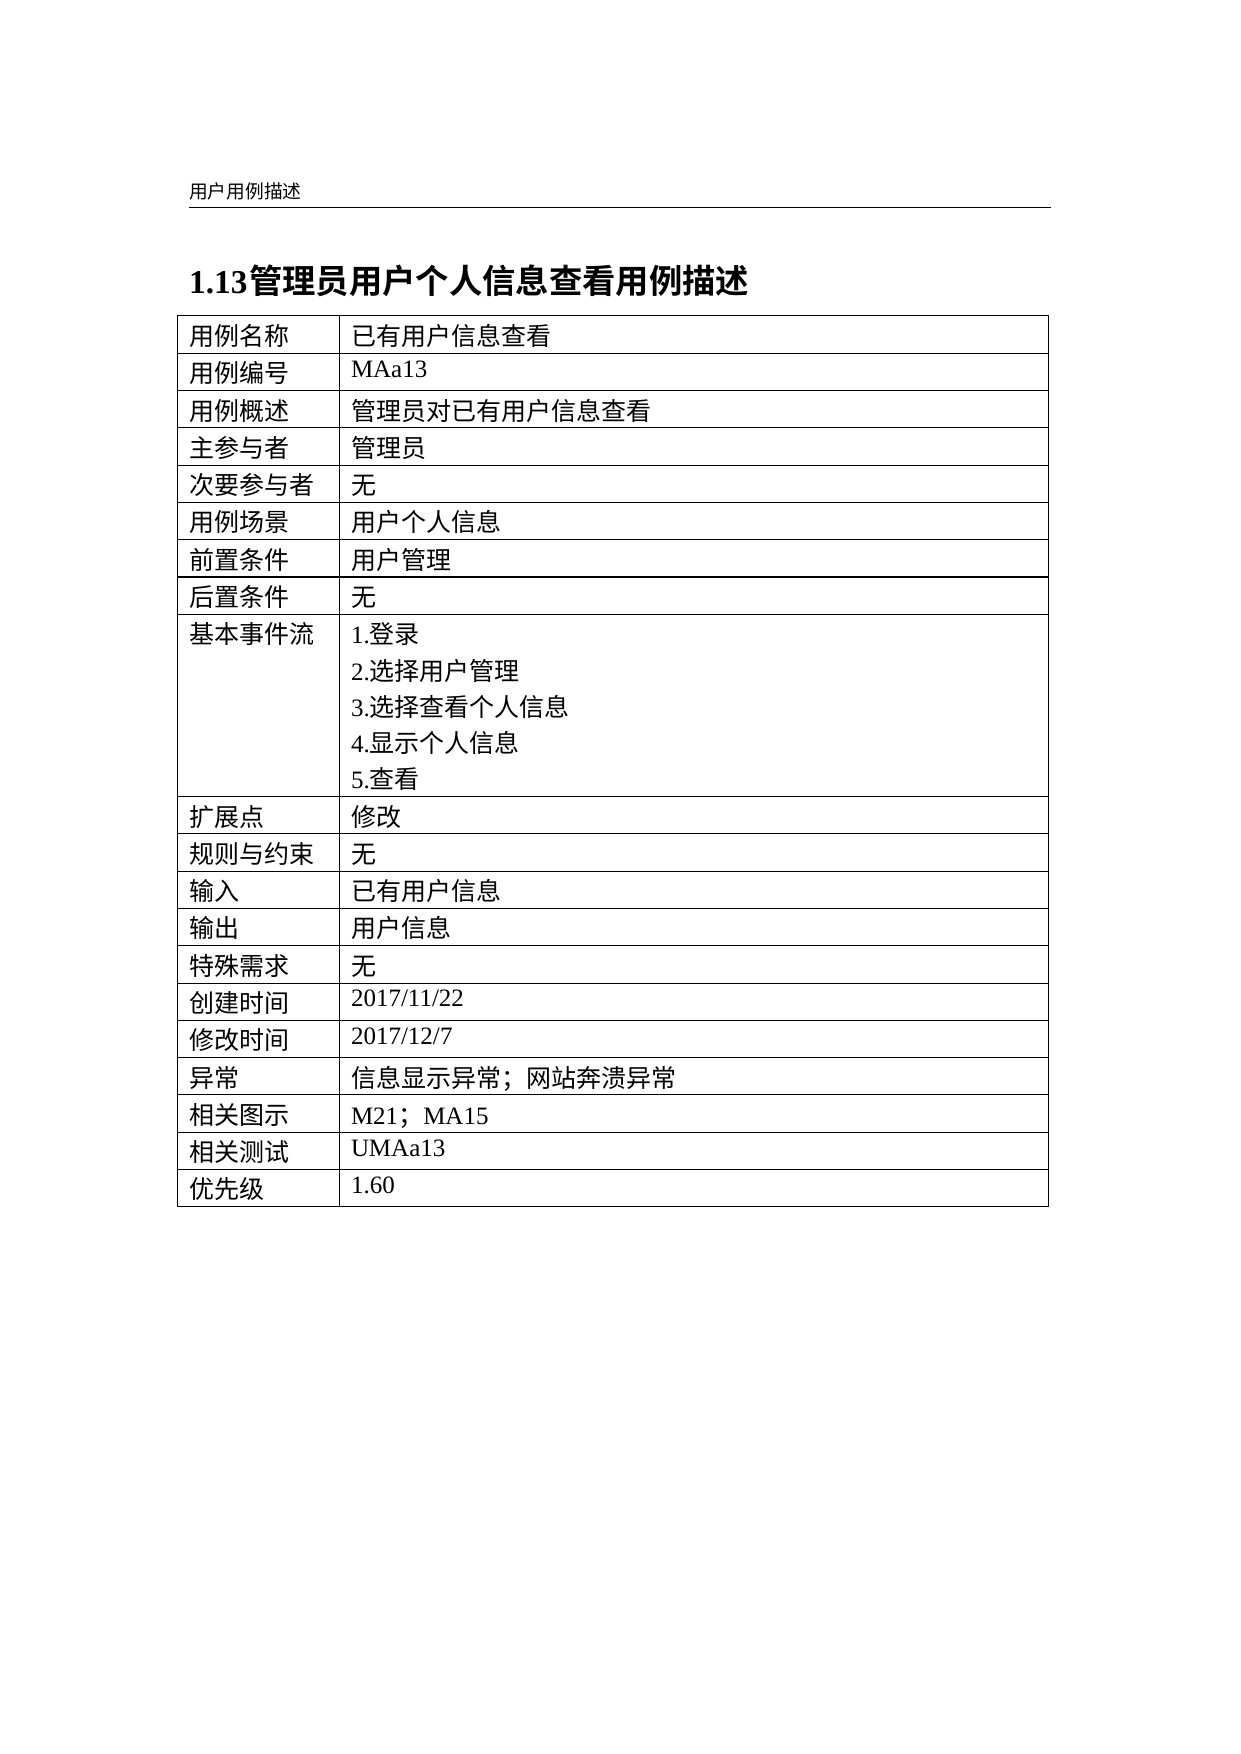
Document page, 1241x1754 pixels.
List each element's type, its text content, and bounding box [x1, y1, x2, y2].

table_cell 无 [340, 578, 1048, 614]
table_cell 管理员 [340, 428, 1048, 464]
table_cell 主参与者 [178, 428, 339, 464]
table_cell 相关图示 [178, 1095, 339, 1132]
table_cell UMAa13 [340, 1133, 1048, 1169]
table_cell 1.登录 2.选择用户管理 3.选择查看个人信息 4.显示个人信息 5.查看 [340, 615, 1048, 796]
table_cell 特殊需求 [178, 946, 339, 982]
table_cell 后置条件 [178, 578, 339, 614]
table_cell 1.60 [340, 1170, 1048, 1206]
table_cell 前置条件 [178, 540, 339, 576]
table_cell 已有用户信息 [340, 872, 1048, 908]
table_cell 用例场景 [178, 503, 339, 539]
table_header 用例名称 [178, 316, 339, 353]
table_cell 管理员对已有用户信息查看 [340, 391, 1048, 427]
table_cell 用户管理 [340, 540, 1048, 576]
table_cell 用例编号 [178, 354, 339, 390]
table_header 已有用户信息查看 [340, 316, 1048, 353]
table_cell 次要参与者 [178, 466, 339, 502]
table_cell 创建时间 [178, 984, 339, 1020]
table_cell 无 [340, 466, 1048, 502]
table_cell 用户信息 [340, 909, 1048, 945]
table_cell 优先级 [178, 1170, 339, 1206]
table_cell 输出 [178, 909, 339, 945]
subtitle 管理员用户个人信息查看用例描述 [189, 254, 1051, 303]
table_cell 规则与约束 [178, 834, 339, 871]
table_cell 无 [340, 834, 1048, 871]
table_cell 扩展点 [178, 797, 339, 833]
table_cell 无 [340, 946, 1048, 982]
table_cell 2017/11/22 [340, 984, 1048, 1020]
table_cell 基本事件流 [178, 615, 339, 796]
table_cell 用例概述 [178, 391, 339, 427]
table_cell 修改 [340, 797, 1048, 833]
table_cell 输入 [178, 872, 339, 908]
table_cell 修改时间 [178, 1021, 339, 1057]
table_cell 相关测试 [178, 1133, 339, 1169]
table_cell 异常 [178, 1058, 339, 1094]
table_cell 用户个人信息 [340, 503, 1048, 539]
table_cell 2017/12/7 [340, 1021, 1048, 1057]
table_cell M21；MA15 [340, 1095, 1048, 1132]
table_cell 信息显示异常；网站奔溃异常 [340, 1058, 1048, 1094]
table_cell MAa13 [340, 354, 1048, 390]
